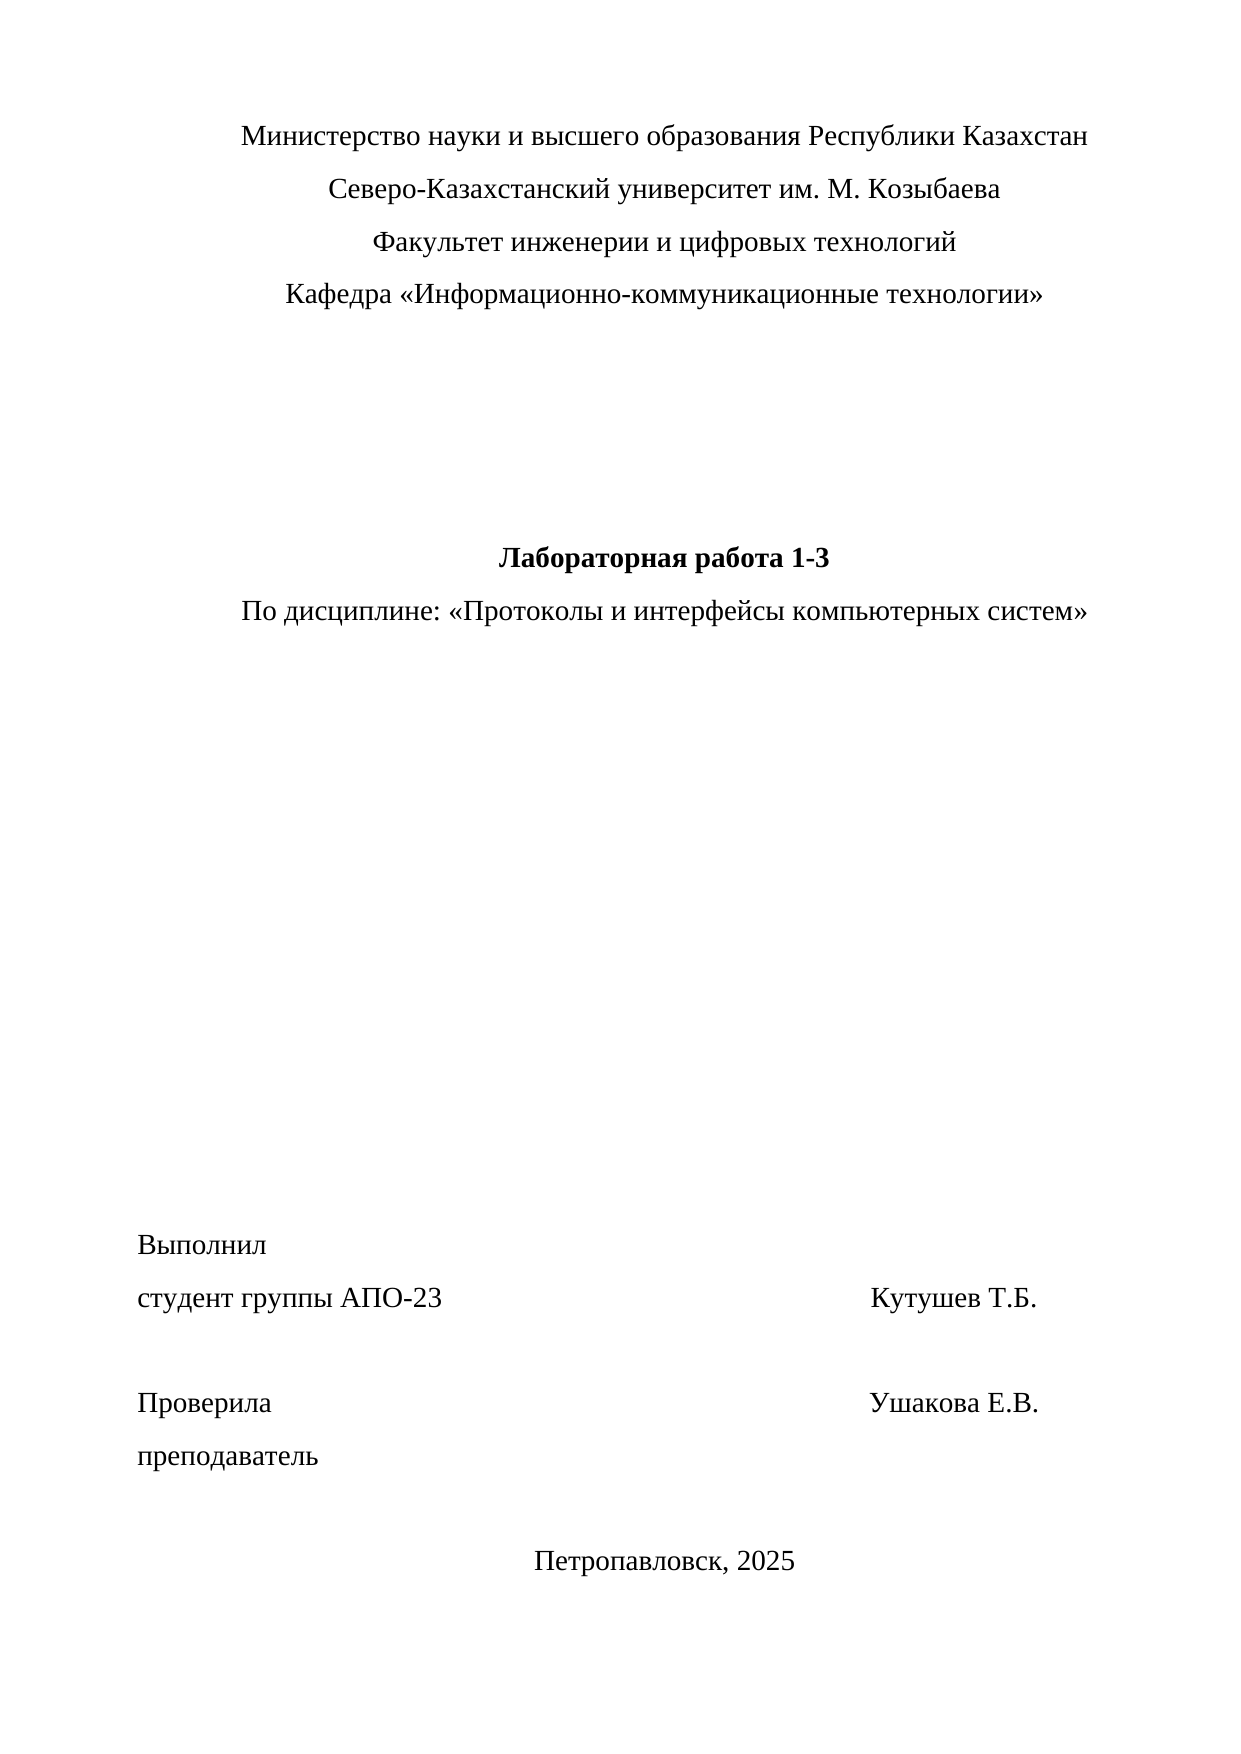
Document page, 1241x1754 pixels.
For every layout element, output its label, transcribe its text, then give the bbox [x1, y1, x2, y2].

text Факультет инженерии и цифровых технологий [177, 224, 1152, 257]
table_header Кутушев Т.Б. [705, 1227, 1203, 1386]
text По дисциплине: «Протоколы и интерфейсы компьютерных систем» [177, 593, 1152, 627]
table_header Выполнил студент группы АПО-23 [126, 1227, 705, 1386]
text Министерство науки и высшего образования Республики Казахстан [177, 118, 1152, 152]
table_cell Проверила преподаватель [126, 1386, 705, 1491]
table_cell Ушакова Е.В. [705, 1386, 1203, 1491]
text Кафедра «Информационно-коммуникационные технологии» [177, 277, 1152, 310]
text Лабораторная работа 1-3 [177, 541, 1152, 574]
text Северо-Казахстанский университет им. М. Козыбаева [177, 171, 1152, 204]
text Петропавловск, 2025 [177, 1543, 1152, 1577]
